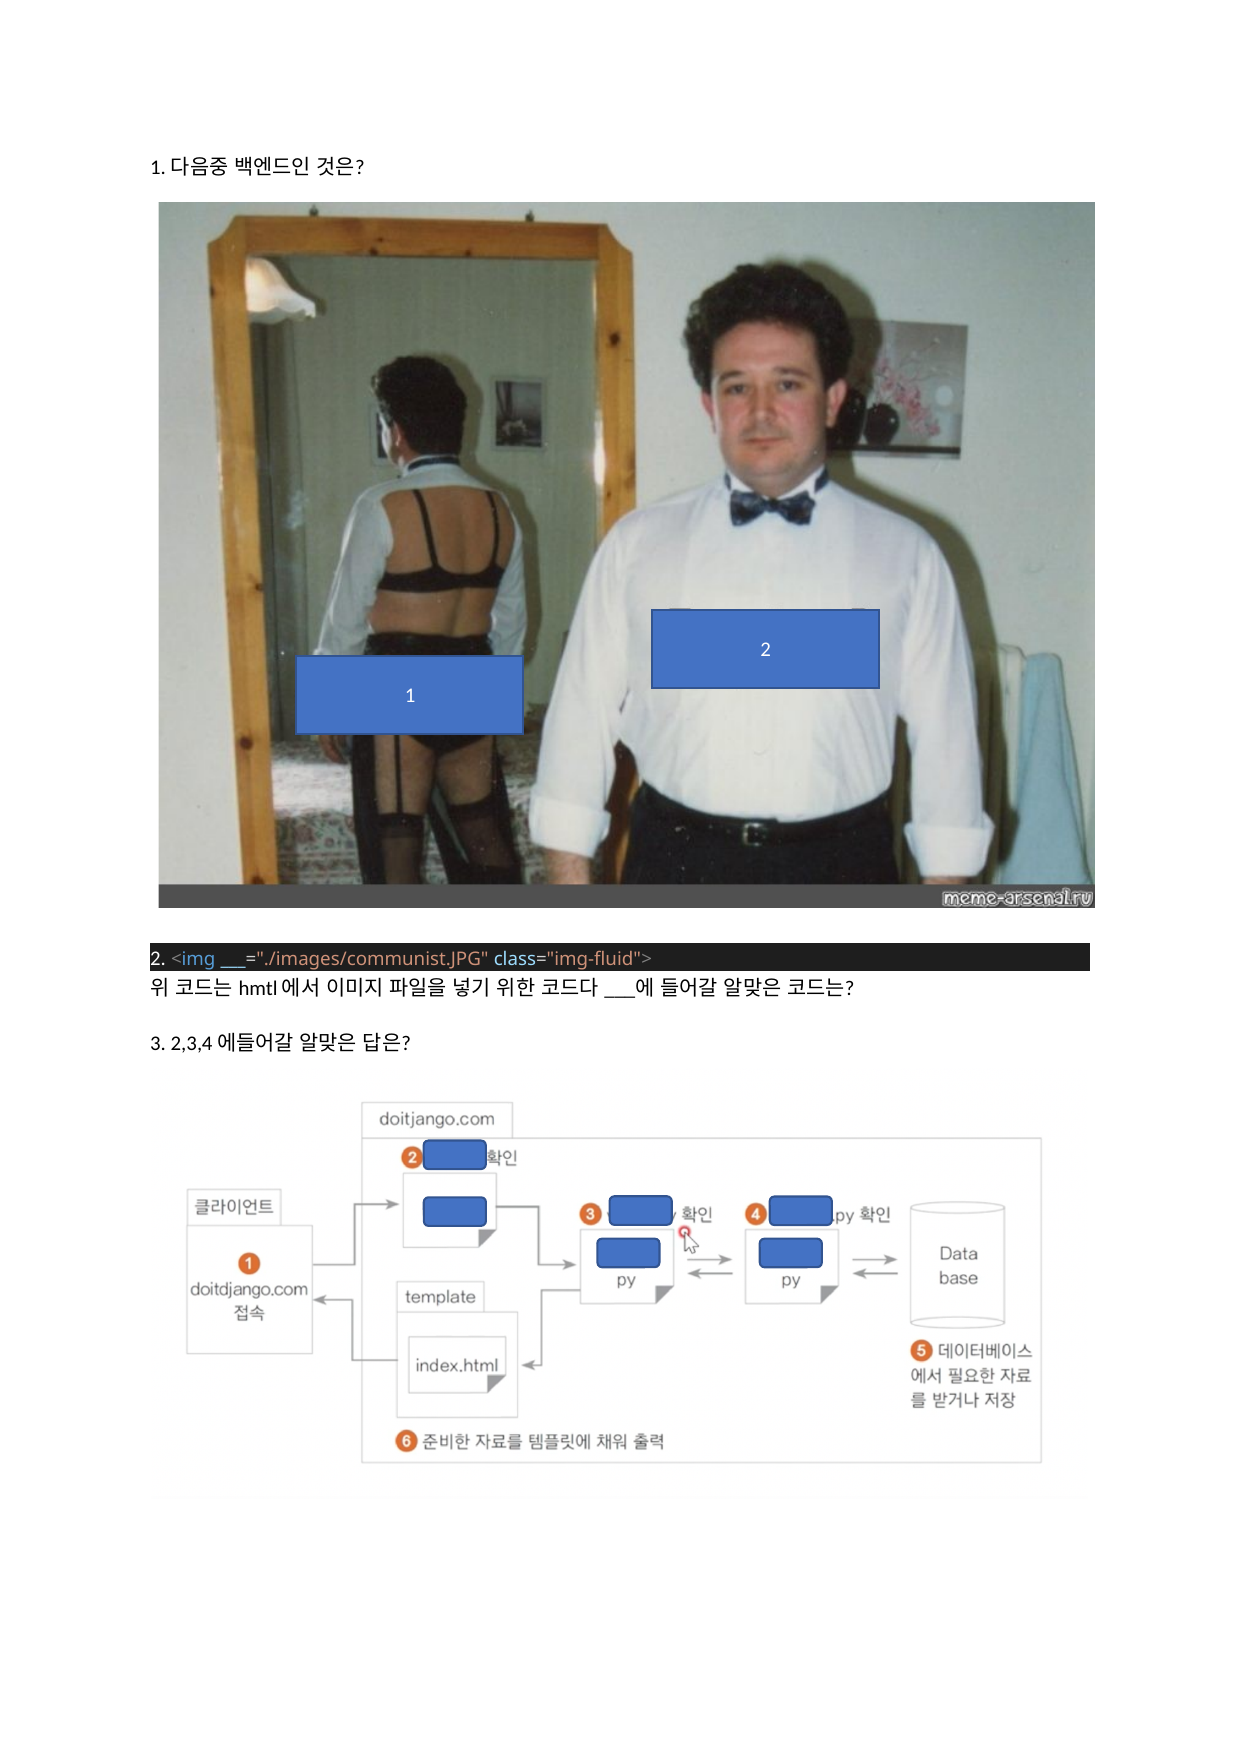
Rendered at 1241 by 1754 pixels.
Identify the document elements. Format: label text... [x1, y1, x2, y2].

text 3. 2,3,4에들어갈 알맞은 답은? [150, 1026, 1090, 1057]
text 2. <img ___="./images/communist.JPG" class="img-fluid"> [150, 943, 1090, 971]
text 1. 다음중 백엔드인 것은? [150, 150, 1090, 180]
text 위 코드는 hmtl에서 이미지 파일을 넣기 위한 코드다 ___에 들어갈 알맞은 코드는? [150, 971, 1090, 1001]
picture [150, 1068, 1087, 1498]
picture [157, 202, 1094, 907]
